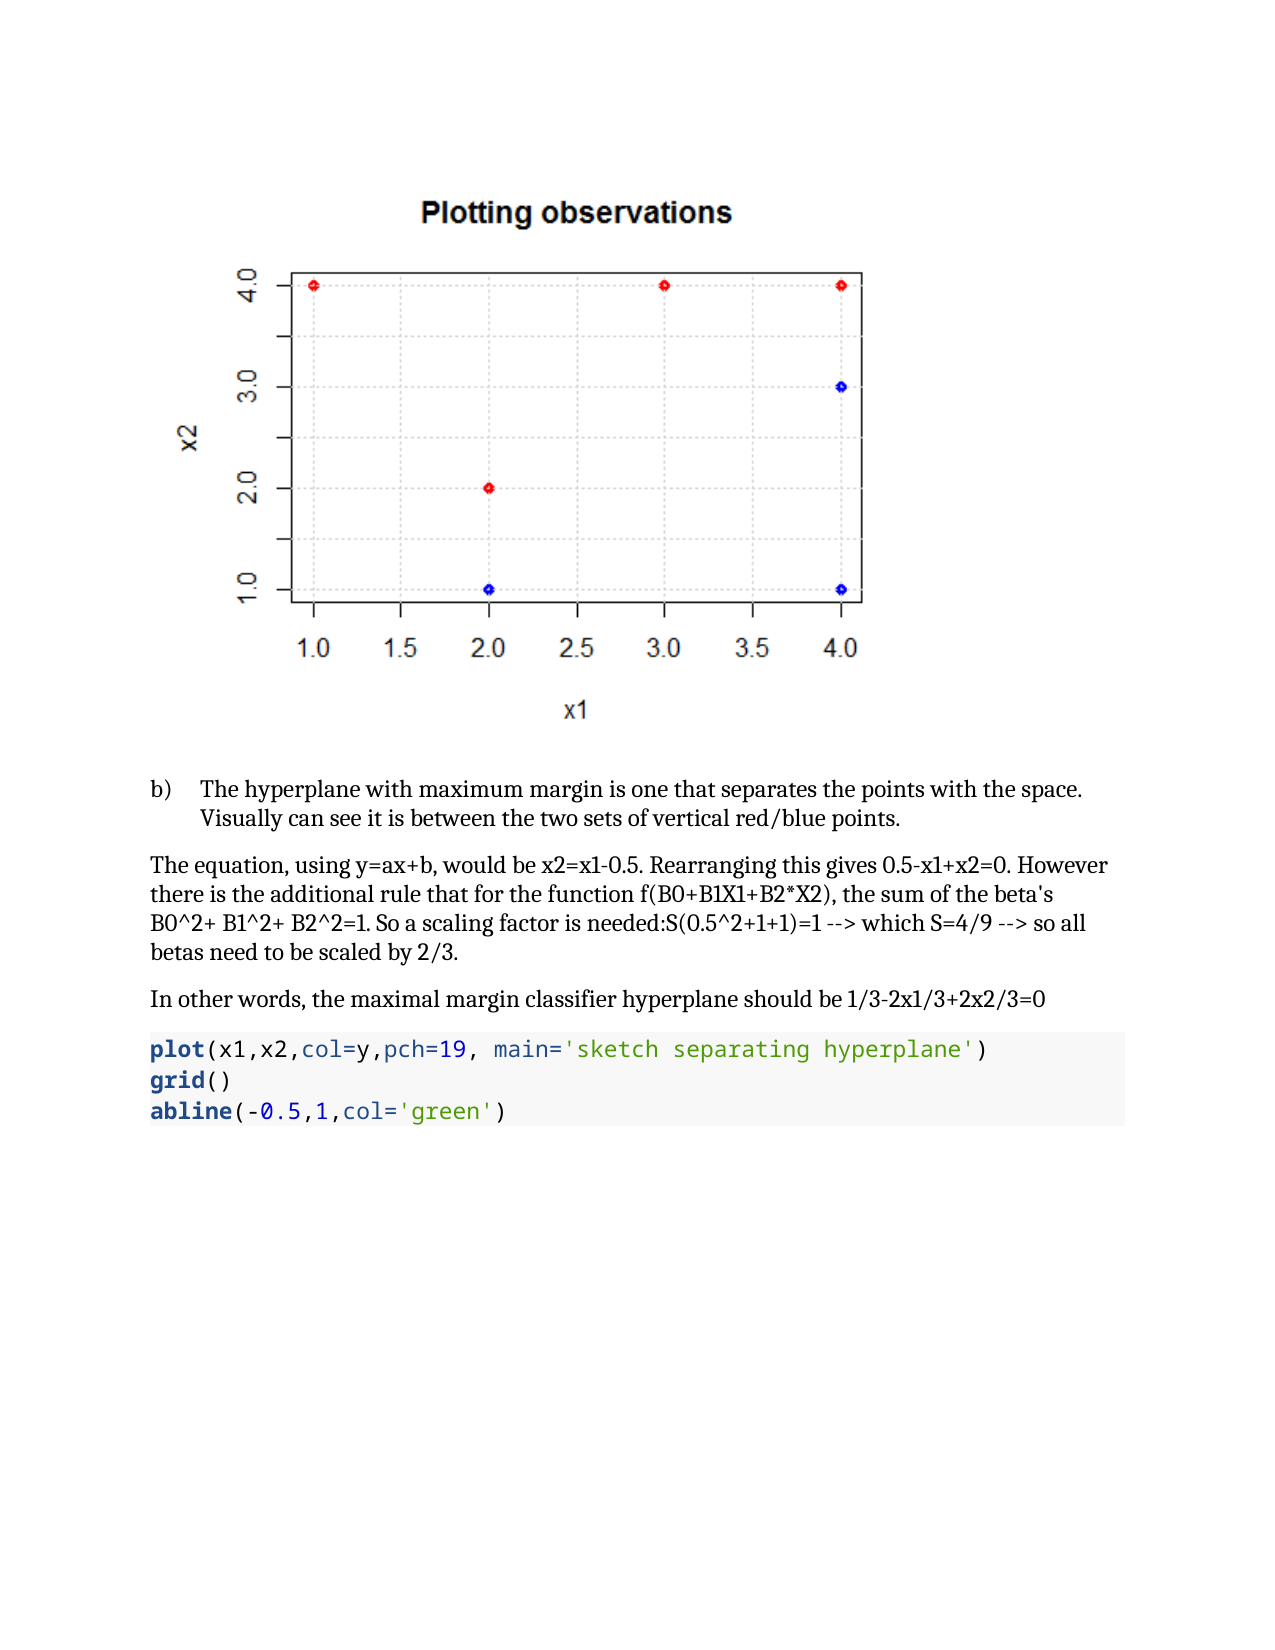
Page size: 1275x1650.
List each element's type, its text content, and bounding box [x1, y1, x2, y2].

picture [168, 150, 925, 757]
text The equation, using y=ax+b, would be x2=x1-0.5. Rearranging this gives 0.5-x1+x2=0. However there is the additional rule that for the function f(B0+B1X1+B2*X2), the sum of the beta's B0^2+ B1^2+ B2^2=1. So a scaling factor is needed:S(0.5^2+1+1)=1 --> which S=4/9 --> so all betas need to be scaled by 2/3. [150, 851, 1125, 966]
text In other words, the maximal margin classifier hyperplane should be 1/3-2x1/3+2x2/3=0 [150, 985, 1125, 1014]
list The hyperplane with maximum margin is one that separates the points with the space. Visually can see it is between the two sets of vertical red/blue points. [150, 775, 1125, 832]
text plot(x1,x2,col=y,pch=19, main='sketch separating hyperplane') grid() abline(-0.5,1,col='green') [150, 1032, 1125, 1126]
